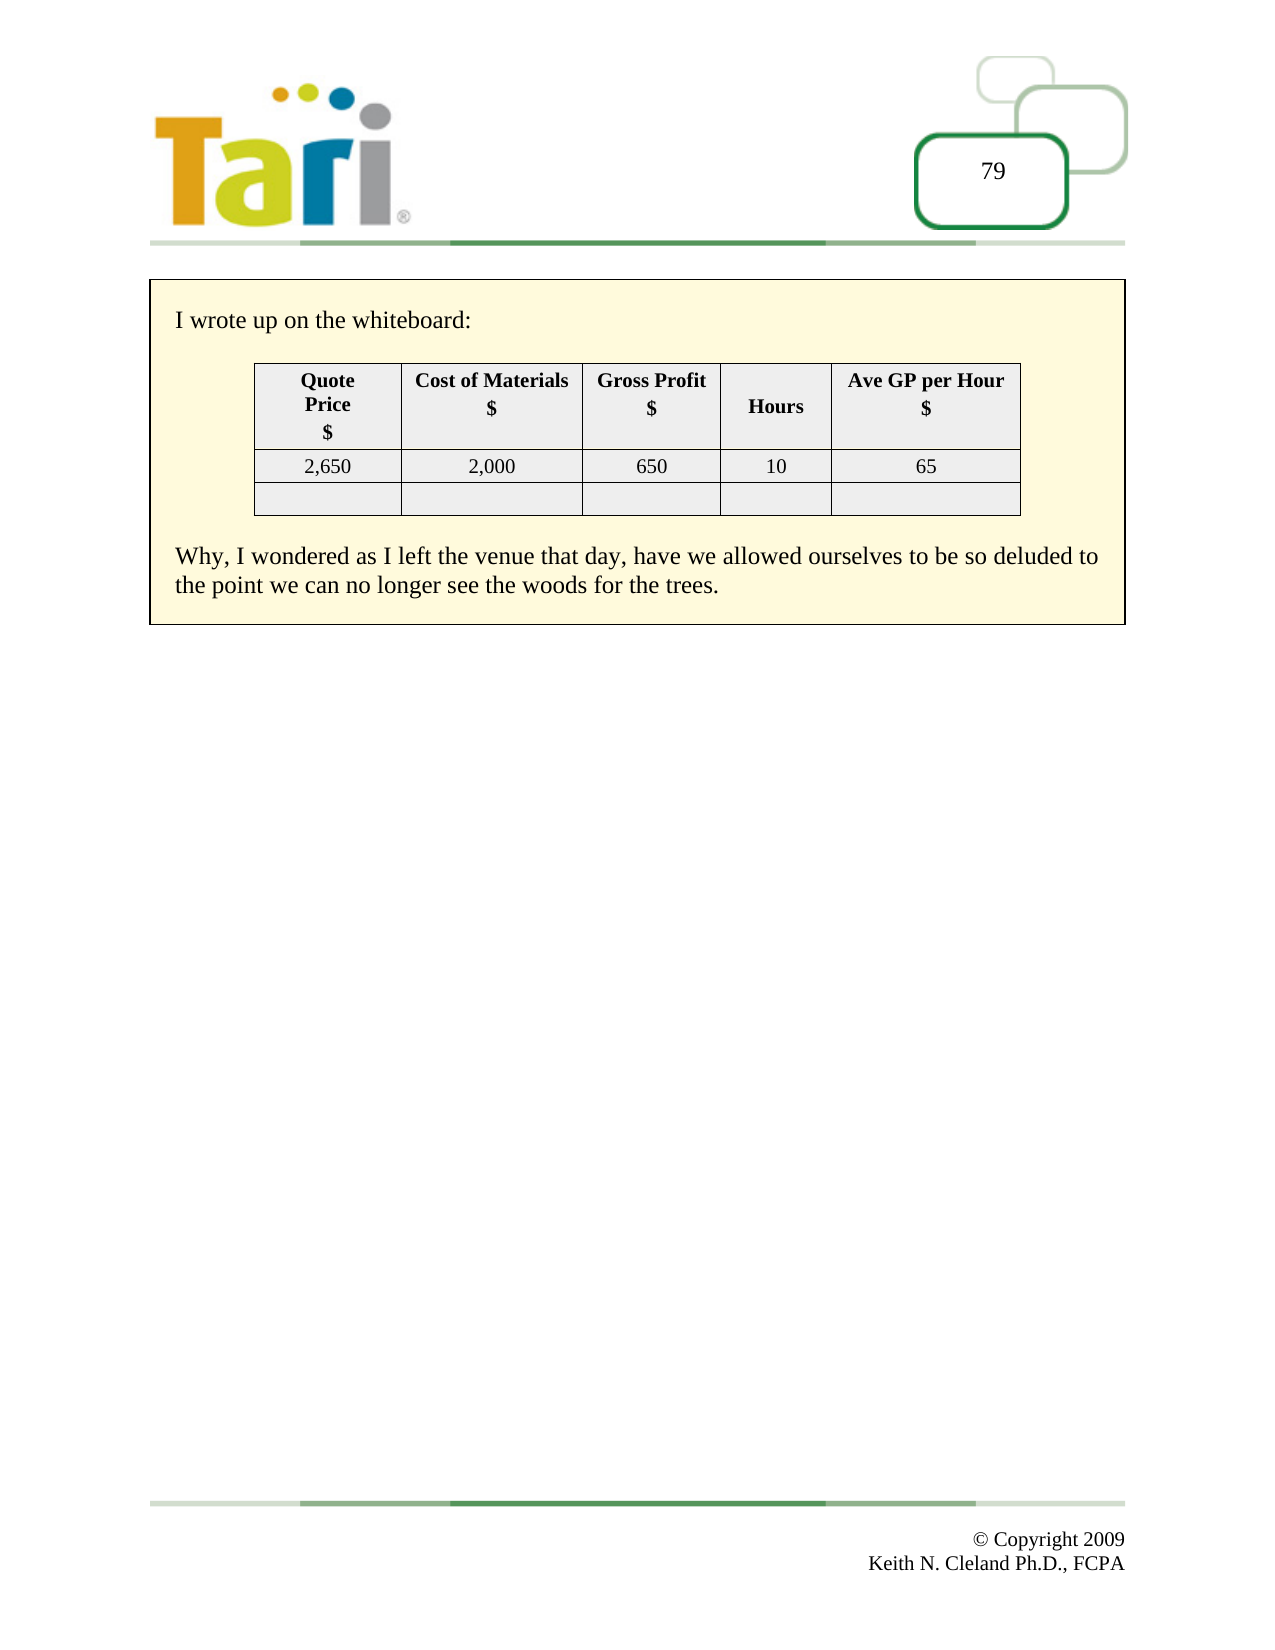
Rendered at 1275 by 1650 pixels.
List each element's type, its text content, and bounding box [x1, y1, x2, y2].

picture [914, 56, 1129, 230]
picture [150, 1491, 1125, 1513]
picture [150, 75, 1125, 252]
table_cell I wrote up on the whiteboard: Why, I wondered as I left the venue that day, have we allowed ourselves to be so deluded to the point we can no longer see the woods for the trees. [151, 280, 1124, 624]
